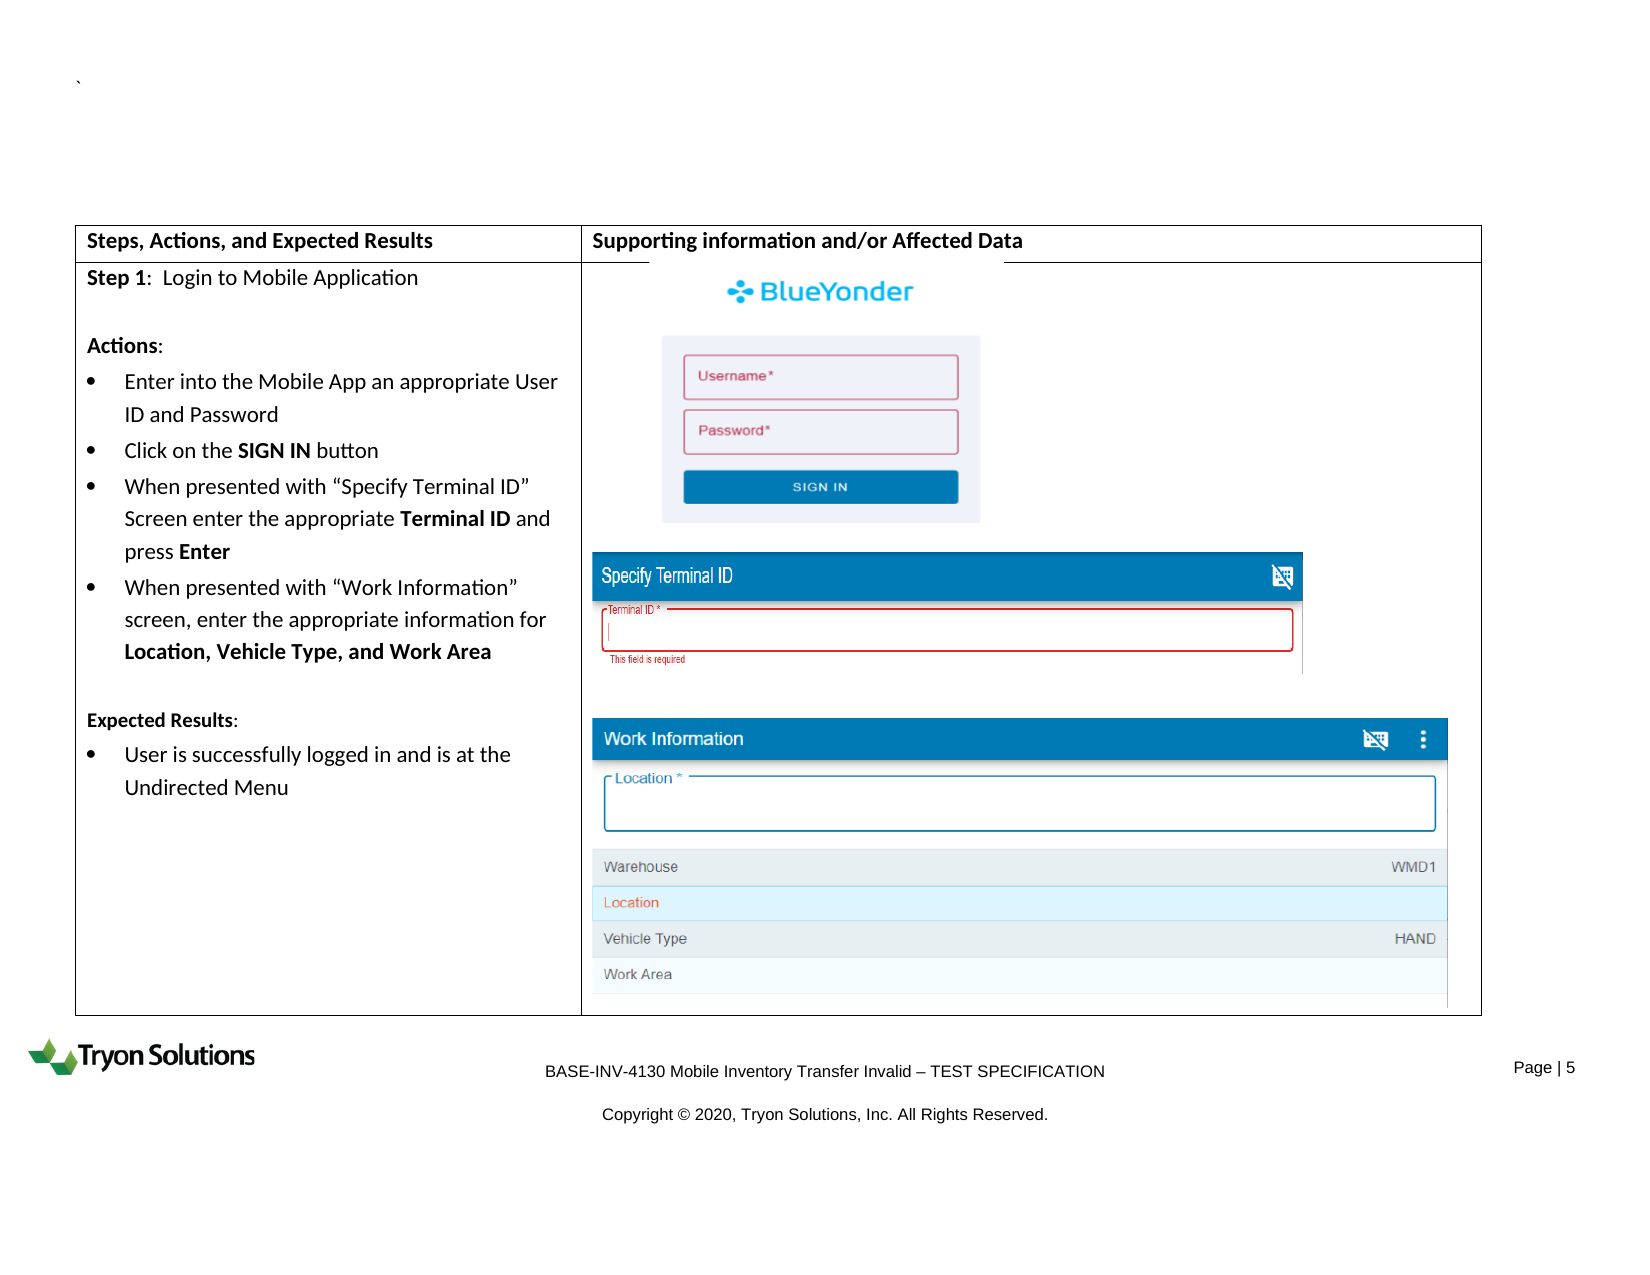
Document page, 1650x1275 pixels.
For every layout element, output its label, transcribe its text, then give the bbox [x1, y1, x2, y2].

picture [675, 735, 681, 744]
picture [668, 733, 672, 744]
picture [605, 572, 614, 586]
picture [720, 568, 725, 582]
picture [606, 733, 645, 744]
table_cell Step 1: Login to Mobile Application Actions: Enter into the Mobile App an appropriate User ID and Password Click on the SIGN IN button When presented with “Specify Terminal ID” Screen enter the appropriate Terminal ID and press Enter When presented with “Work Information” screen, enter the appropriate information for Location, Vehicle Type, and Work Area Expected Results: User is successfully logged in and is at the Undirected Menu [76, 263, 581, 1015]
table_header Supporting information and/or Affected Data [582, 226, 1481, 262]
picture [659, 735, 665, 744]
picture [687, 572, 696, 582]
picture [1372, 732, 1388, 746]
picture [684, 735, 698, 744]
table_cell [582, 263, 1481, 1015]
picture [1273, 567, 1287, 586]
picture [702, 735, 713, 744]
picture [731, 736, 737, 744]
picture [28, 1038, 255, 1075]
picture [1364, 731, 1380, 747]
table_header Steps, Actions, and Expected Results [76, 226, 581, 262]
picture [721, 736, 727, 744]
picture [592, 602, 1303, 674]
picture [1279, 567, 1293, 585]
picture [592, 761, 1448, 1008]
picture [649, 262, 1004, 544]
